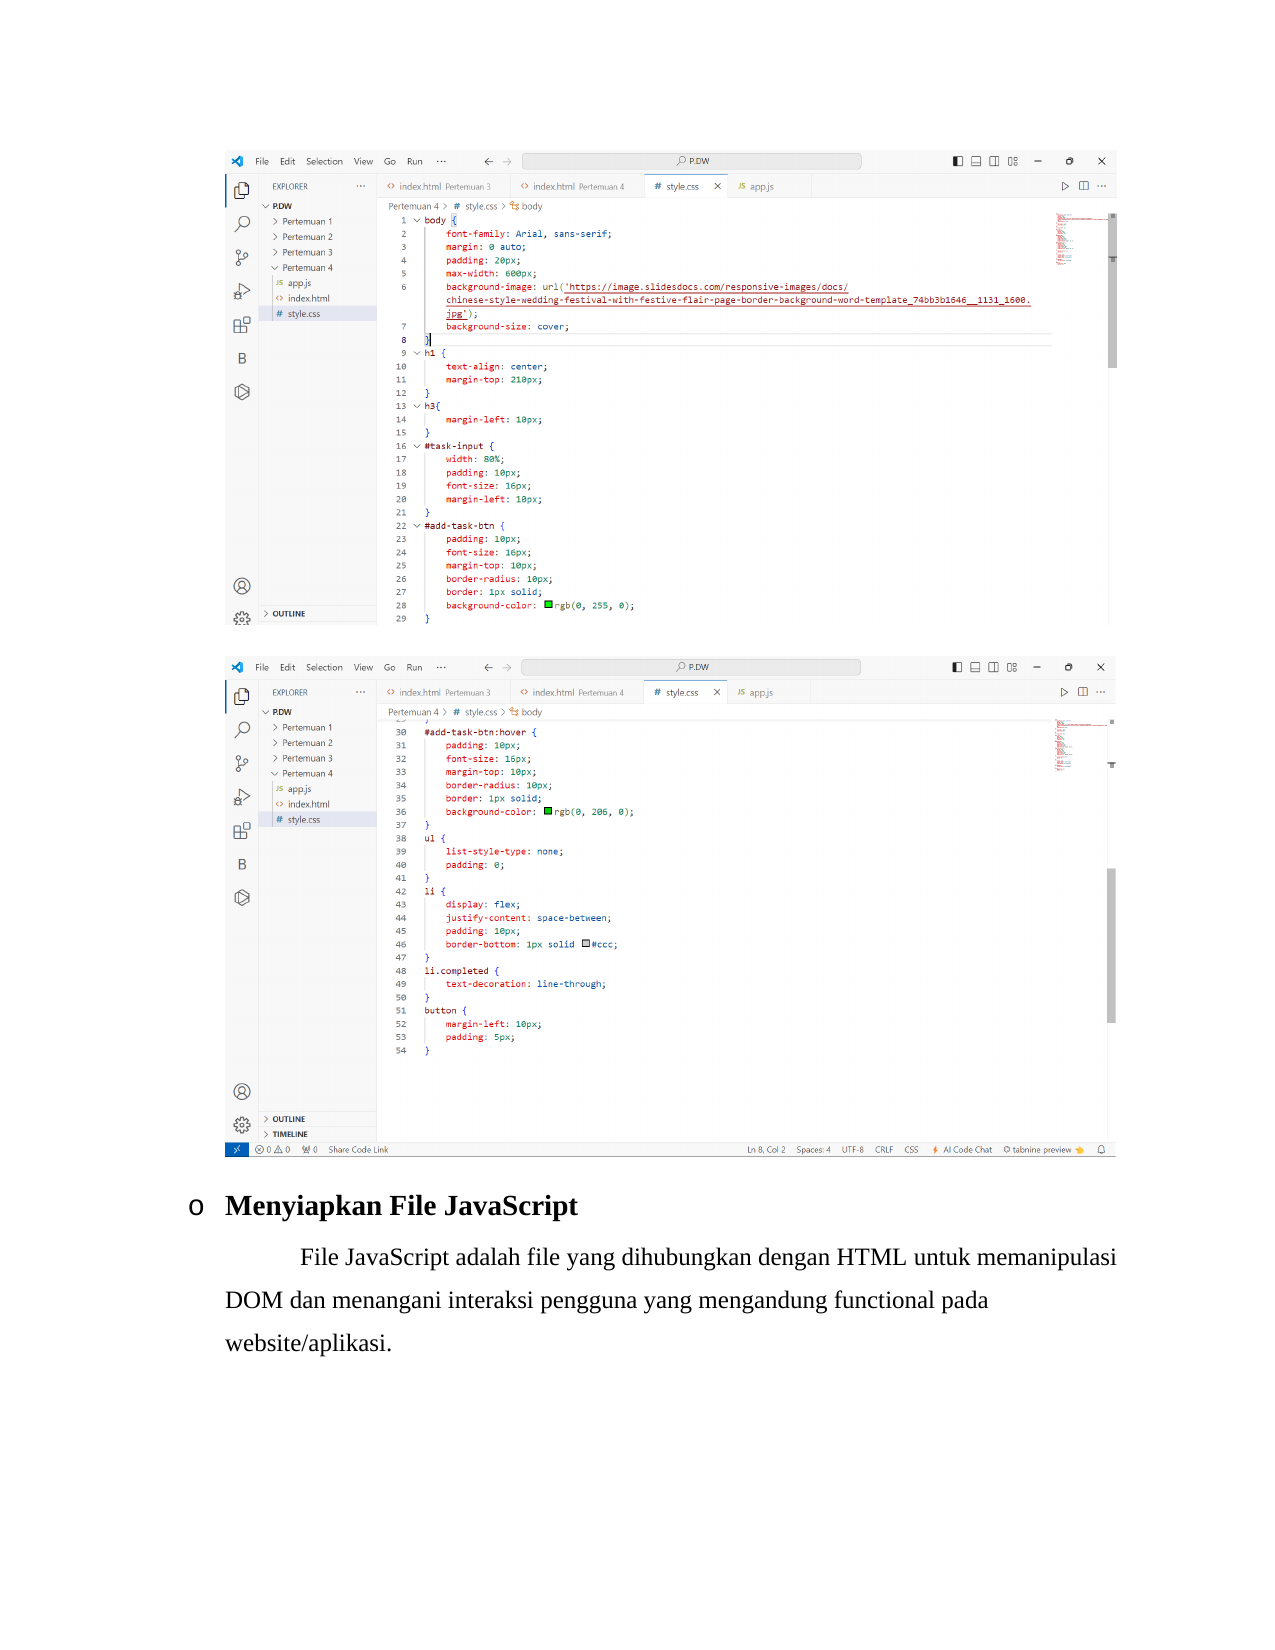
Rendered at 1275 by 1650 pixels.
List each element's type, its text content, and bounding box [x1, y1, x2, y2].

text File JavaScript adalah file yang dihubungkan dengan HTML untuk memanipulasi DOM dan menangani interaksi pengguna yang mengandung functional pada website/aplikasi. [225, 1242, 1125, 1357]
picture [225, 150, 1117, 625]
subtitle Menyiapkan File JavaScript [187, 1188, 1125, 1224]
picture [225, 656, 1116, 1157]
